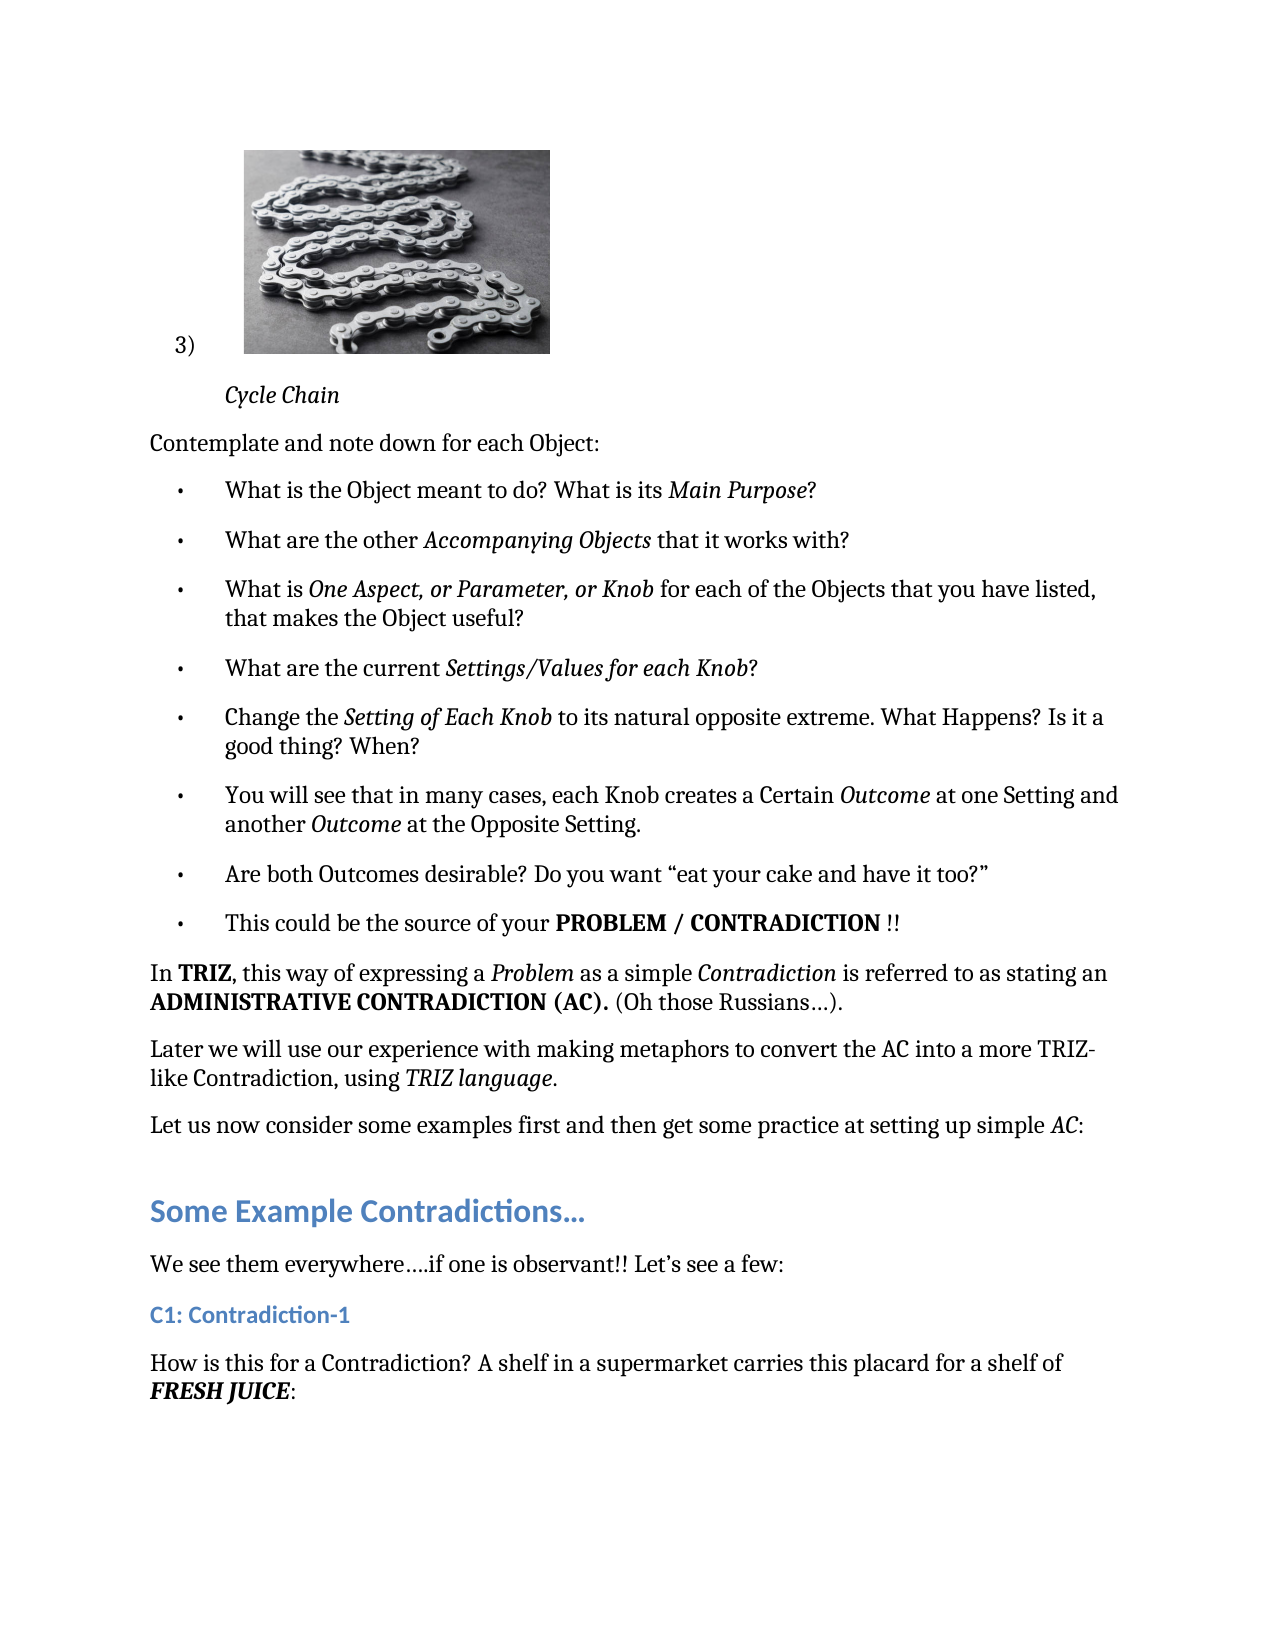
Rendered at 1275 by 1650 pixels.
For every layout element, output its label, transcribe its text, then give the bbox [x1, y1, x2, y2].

list What are the current Settings/Values for each Knob? [175, 653, 1125, 682]
text We see them everywhere….if one is observant!! Let’s see a few: [150, 1250, 1125, 1278]
list Cycle Chain [175, 381, 1125, 410]
list This could be the source of your PROBLEM / CONTRADICTION !! [175, 909, 1125, 938]
text Later we will use our experience with making metaphors to convert the AC into a more TRIZ-like Contradiction, using TRIZ language. [150, 1035, 1125, 1093]
subtitle C1: Contradiction-1 [150, 1299, 1125, 1330]
list What is the Object meant to do? What is its Main Purpose? [175, 476, 1125, 505]
text In TRIZ, this way of expressing a Problem as a simple Contradiction is referred to as stating an ADMINISTRATIVE CONTRADICTION (AC). (Oh those Russians…). [150, 959, 1125, 1016]
list Change the Setting of Each Knob to its natural opposite extreme. What Happens? Is it a good thing? When? [175, 703, 1125, 761]
text Contemplate and note down for each Object: [150, 428, 1125, 457]
subtitle Some Example Contradictions… [150, 1190, 1125, 1231]
picture [243, 150, 550, 354]
list You will see that in many cases, each Knob creates a Certain Outcome at one Setting and another Outcome at the Opposite Setting. [175, 781, 1125, 839]
list What is One Aspect, or Parameter, or Knob for each of the Objects that you have listed, that makes the Object useful? [175, 575, 1125, 633]
text How is this for a Contradiction? A shelf in a supermarket carries this placard for a shelf of FRESH JUICE: [150, 1348, 1125, 1406]
text Let us now consider some examples first and then get some practice at setting up simple AC: [150, 1111, 1125, 1140]
list What are the other Accompanying Objects that it works with? [175, 526, 1125, 554]
list Are both Outcomes desirable? Do you want “eat your cake and have it too?” [175, 860, 1125, 888]
